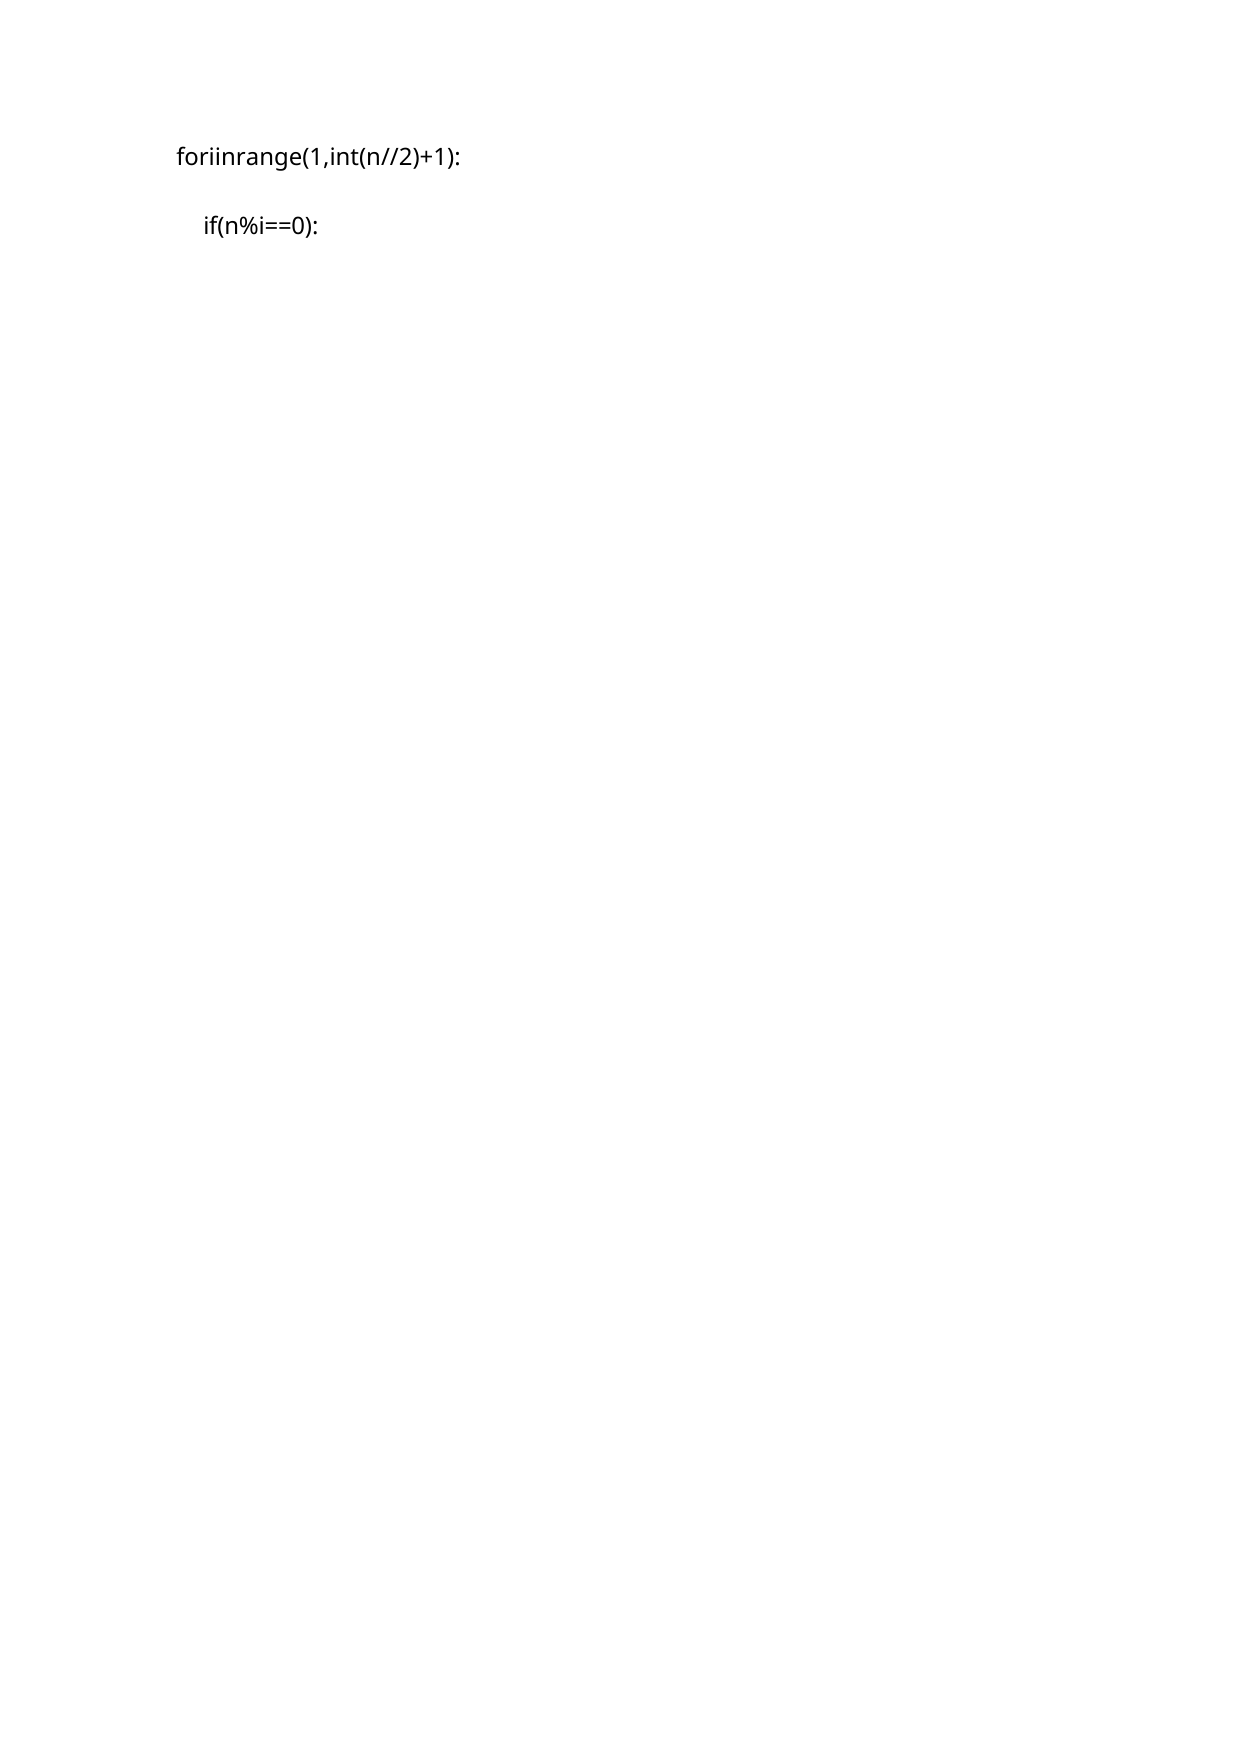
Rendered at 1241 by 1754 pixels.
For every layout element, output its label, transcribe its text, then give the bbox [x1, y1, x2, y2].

text foriinrange(1,int(n//2)+1): if(n%i==0): [176, 139, 492, 242]
